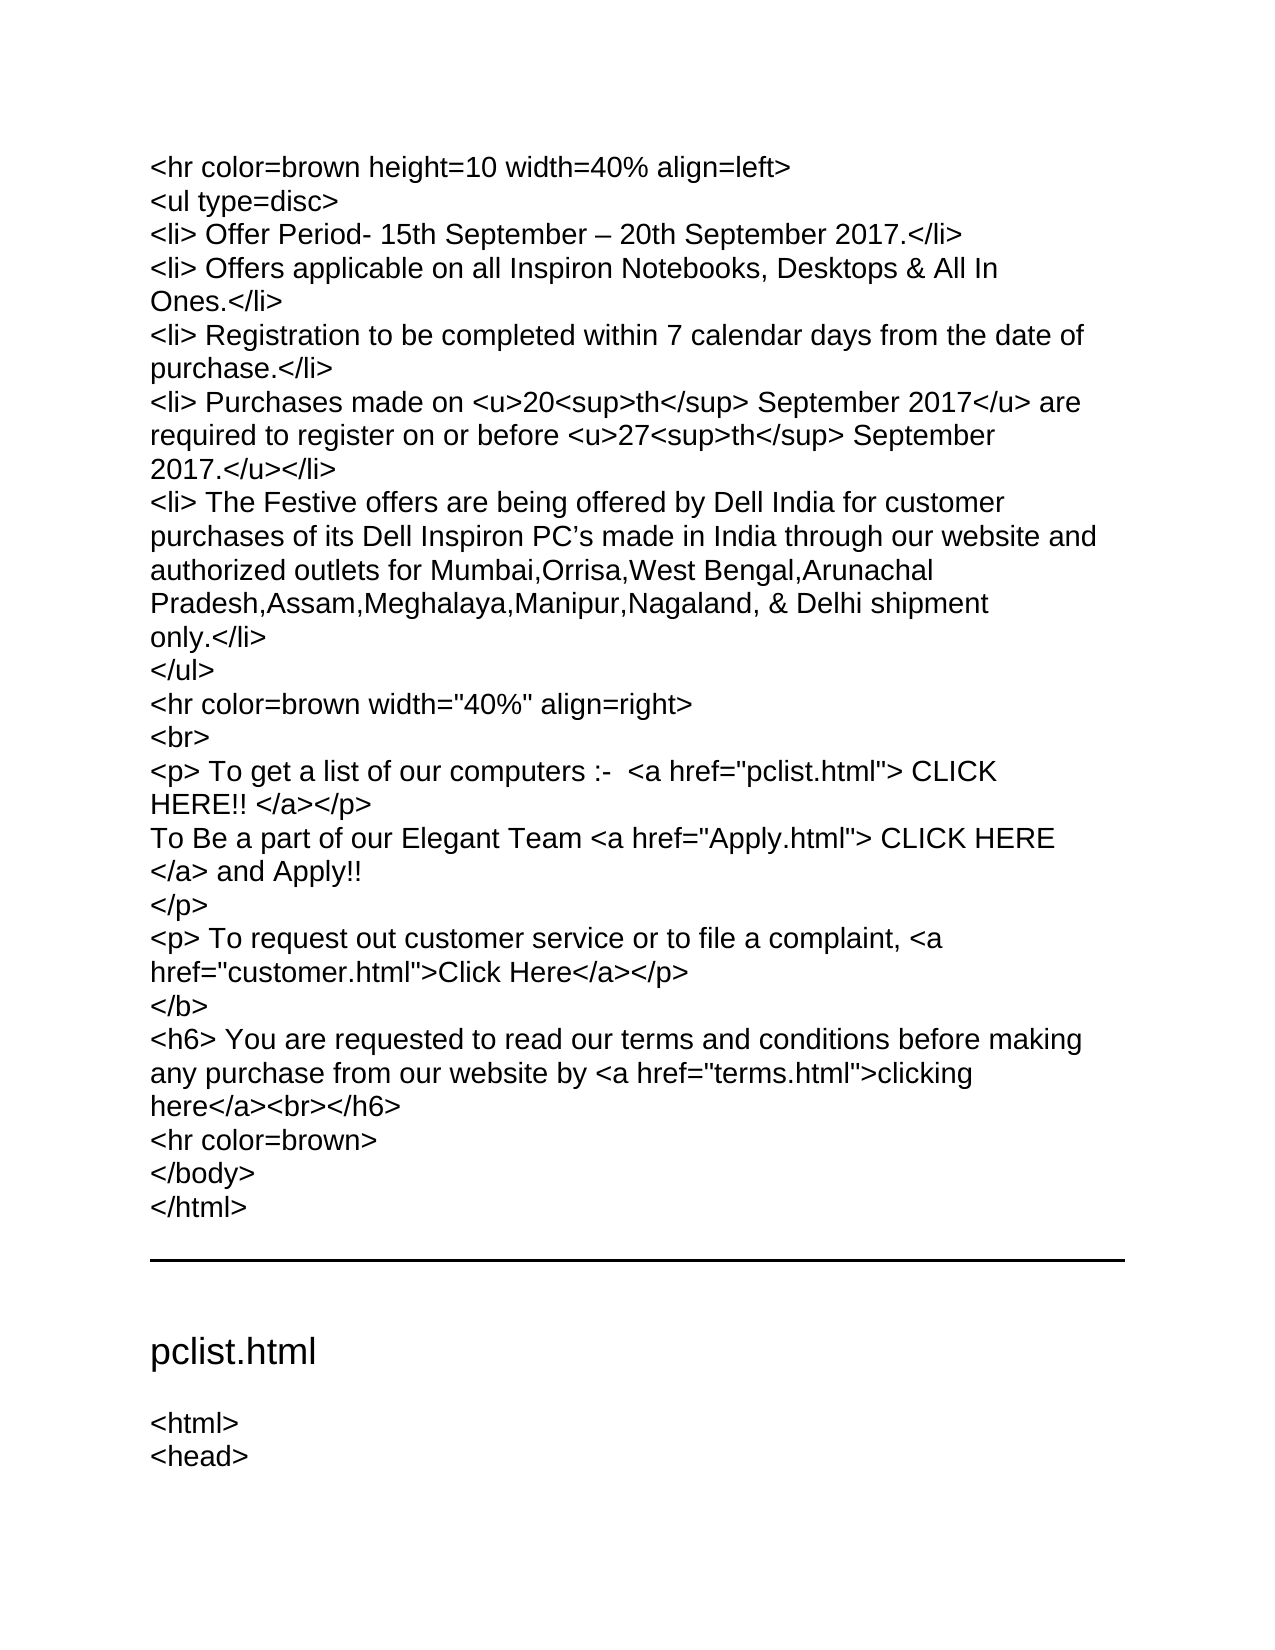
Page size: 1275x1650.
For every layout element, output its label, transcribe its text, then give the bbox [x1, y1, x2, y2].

text <li> The Festive offers are being offered by Dell India for customer purchases of its Dell Inspiron PC’s made in India through our website and authorized outlets for Mumbai,Orrisa,West Bengal,Arunachal Pradesh,Assam,Meghalaya,Manipur,Nagaland, & Delhi shipment only.</li> [150, 485, 1125, 653]
text </html> [150, 1190, 1125, 1223]
text </b> [150, 988, 1125, 1022]
text <ul type=disc> [150, 183, 1125, 217]
text <br> [150, 720, 1125, 754]
text <h6> You are requested to read our terms and conditions before making any purchase from our website by <a href="terms.html">clicking here</a><br></h6> [150, 1022, 1125, 1123]
text pclist.html [150, 1329, 1125, 1372]
text </p> [150, 888, 1125, 921]
text <html> [150, 1406, 1125, 1439]
text <li> Offer Period- 15th September – 20th September 2017.</li> [150, 217, 1125, 251]
text <hr color=brown height=10 width=40% align=left> [150, 150, 1125, 183]
text <p> To get a list of our computers :- <a href="pclist.html"> CLICK HERE!! </a></p> [150, 754, 1125, 821]
text <head> [150, 1439, 1125, 1473]
text </body> [150, 1156, 1125, 1190]
text <hr color=brown width="40%" align=right> [150, 687, 1125, 720]
text <li> Purchases made on <u>20<sup>th</sup> September 2017</u> are required to register on or before <u>27<sup>th</sup> September 2017.</u></li> [150, 385, 1125, 485]
text To Be a part of our Elegant Team <a href="Apply.html"> CLICK HERE </a> and Apply!! [150, 821, 1125, 888]
text <hr color=brown> [150, 1123, 1125, 1156]
text </ul> [150, 653, 1125, 687]
text <p> To request out customer service or to file a complaint, <a href="customer.html">Click Here</a></p> [150, 921, 1125, 988]
text <li> Registration to be completed within 7 calendar days from the date of purchase.</li> [150, 318, 1125, 385]
text <li> Offers applicable on all Inspiron Notebooks, Desktops & All In Ones.</li> [150, 251, 1125, 318]
